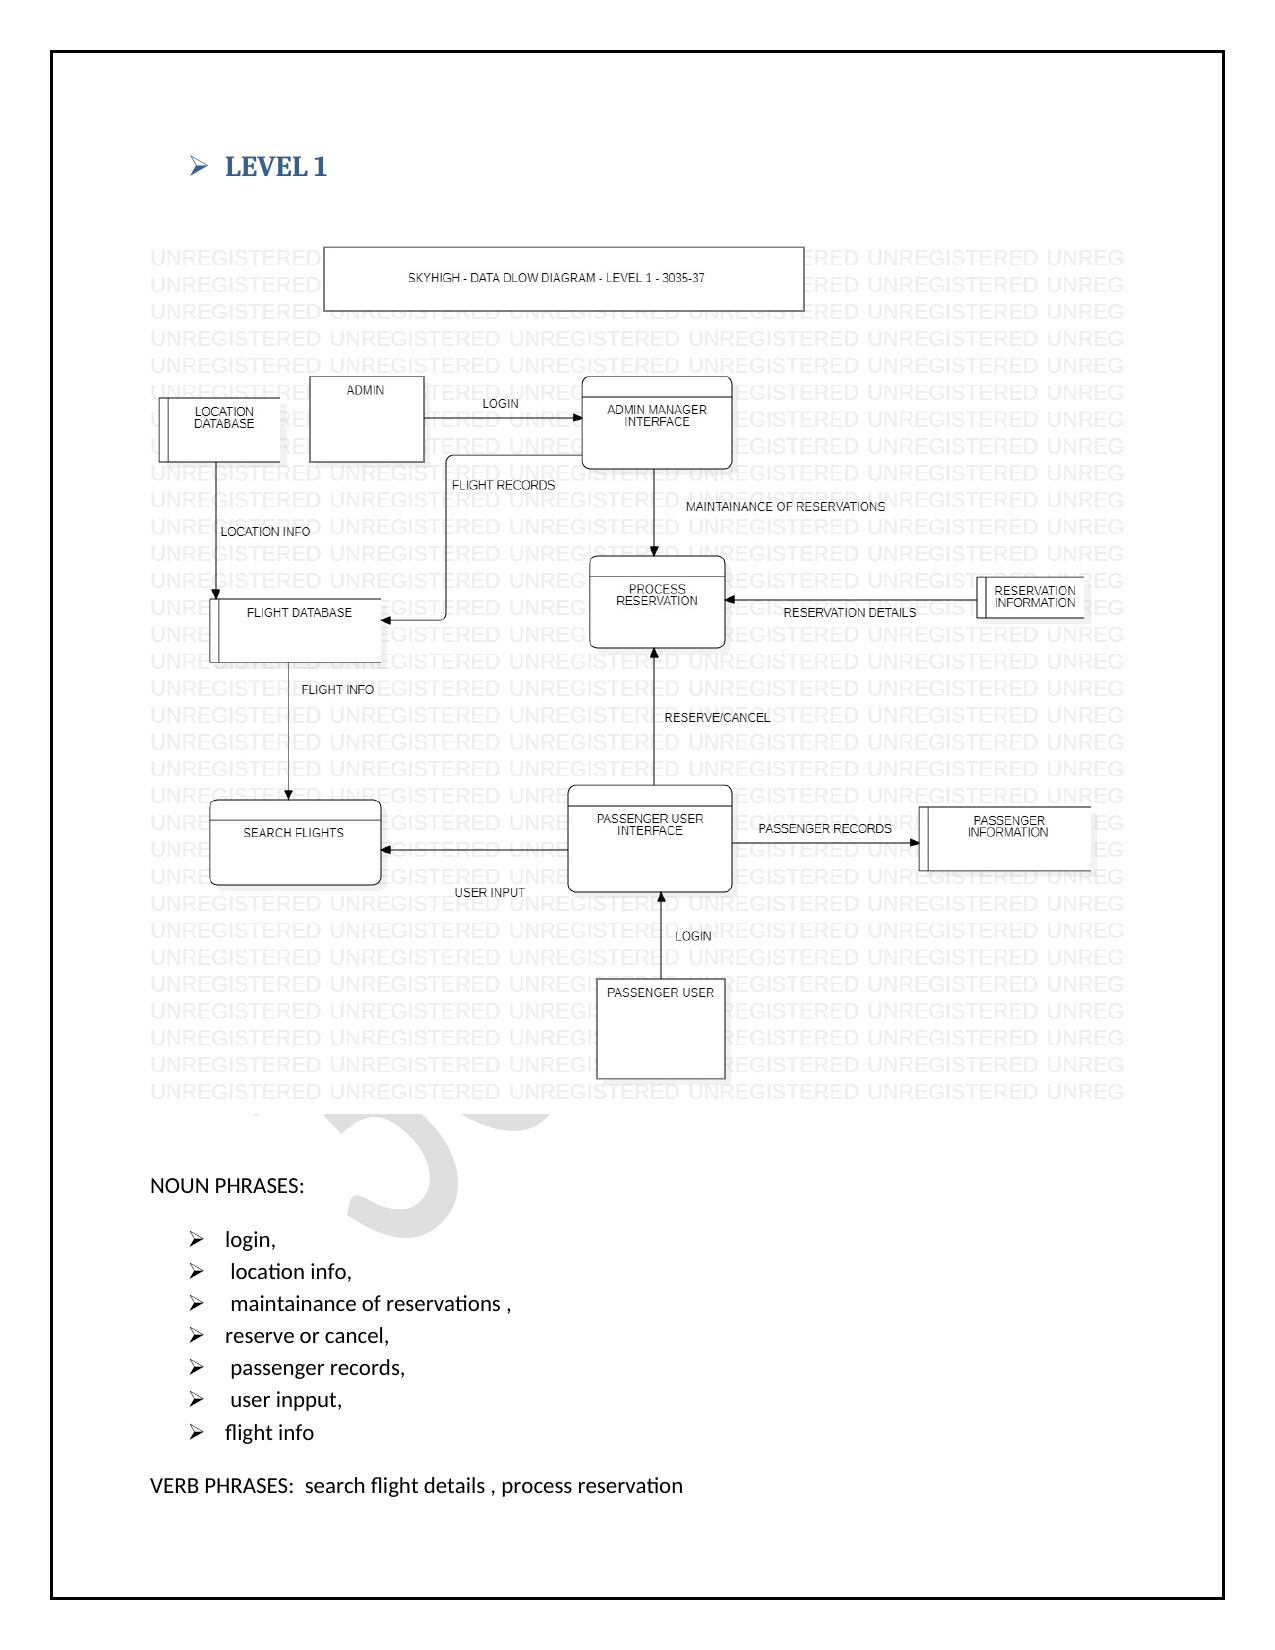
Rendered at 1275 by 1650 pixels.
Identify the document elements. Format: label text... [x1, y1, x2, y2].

subtitle LEVEL 1 [187, 150, 1125, 183]
text NOUN PHRASES: [150, 1172, 1125, 1200]
list login, [187, 1225, 1125, 1253]
list passenger records, [187, 1353, 1125, 1381]
picture [150, 238, 1126, 1114]
text VERB PHRASES: search flight details , process reservation [150, 1471, 1125, 1499]
list location info, [187, 1257, 1125, 1285]
list user inpput, [187, 1386, 1125, 1414]
list reserve or cancel, [187, 1321, 1125, 1349]
list maintainance of reservations , [187, 1289, 1125, 1317]
list flight info [187, 1418, 1125, 1446]
